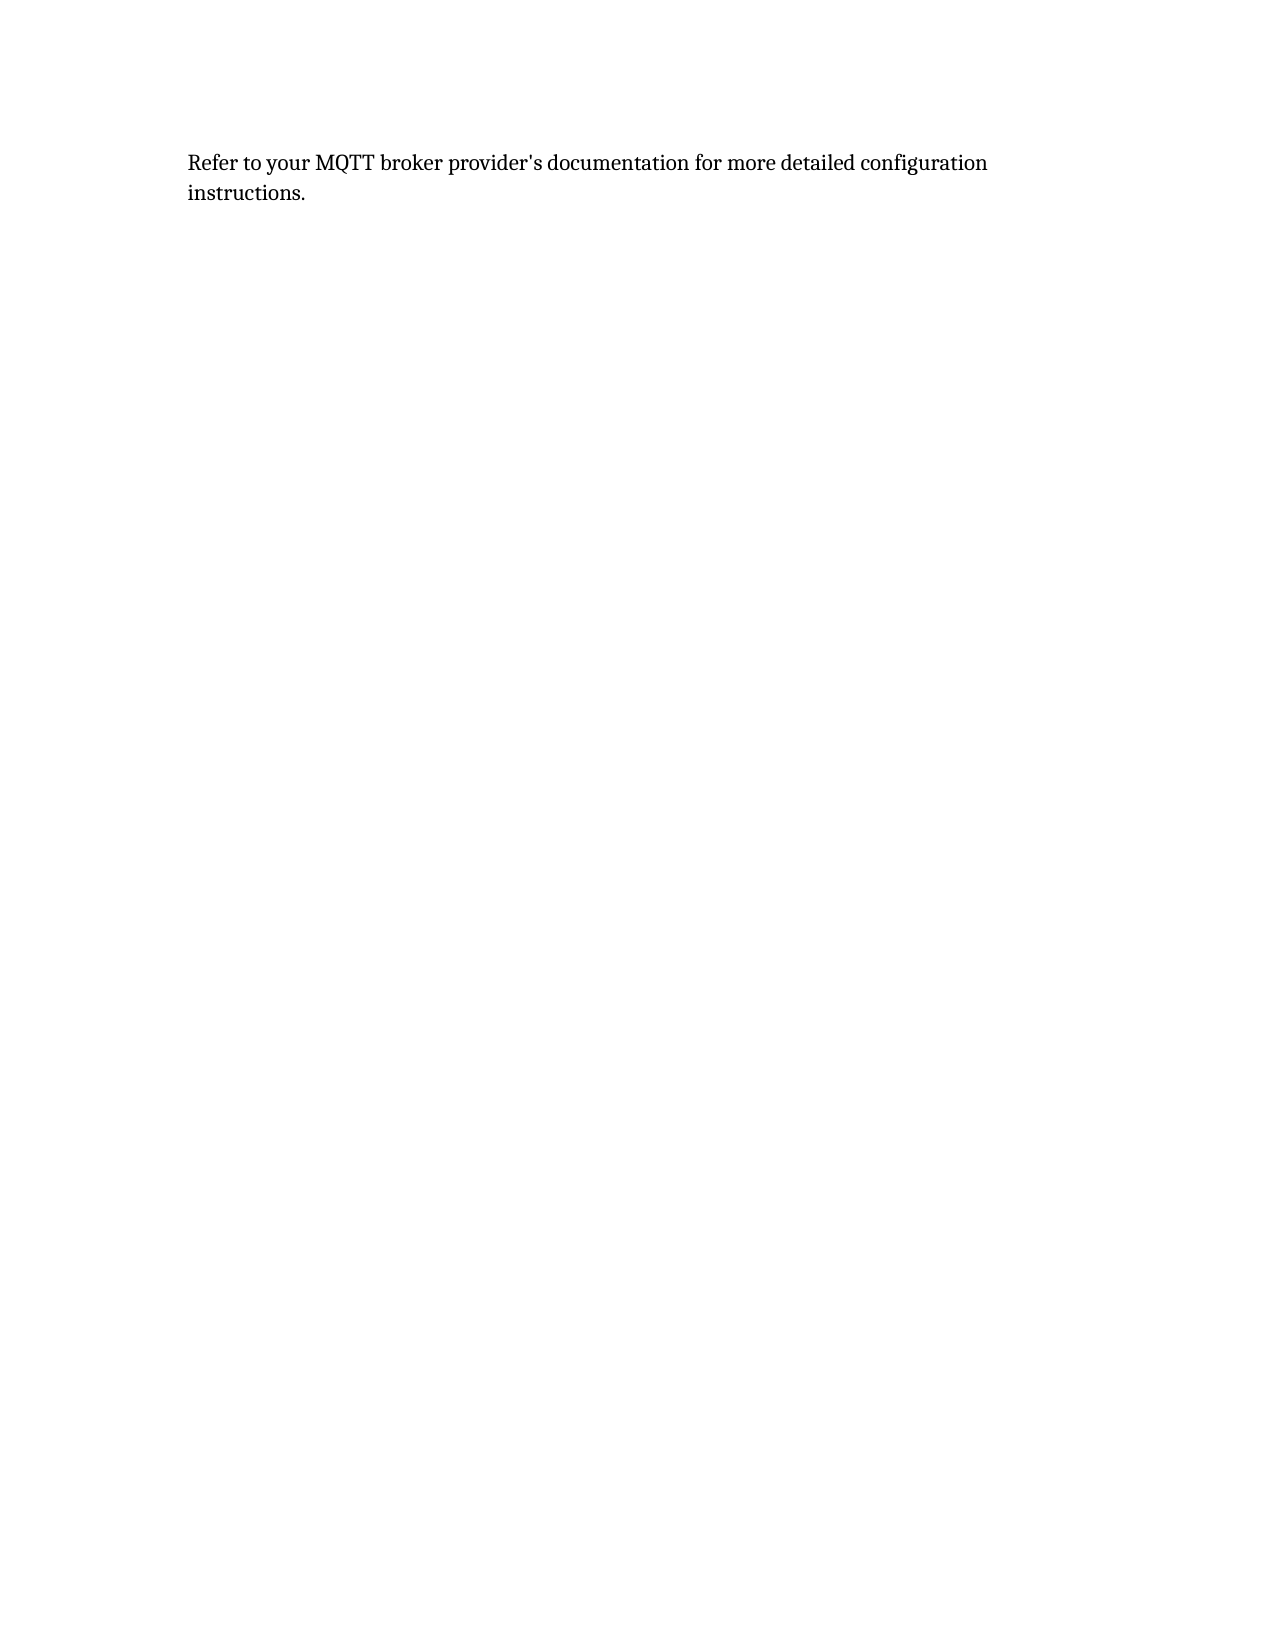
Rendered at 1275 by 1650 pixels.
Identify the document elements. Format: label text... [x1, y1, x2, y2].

text Refer to your MQTT broker provider's documentation for more detailed configuration instructions. [187, 150, 1087, 207]
